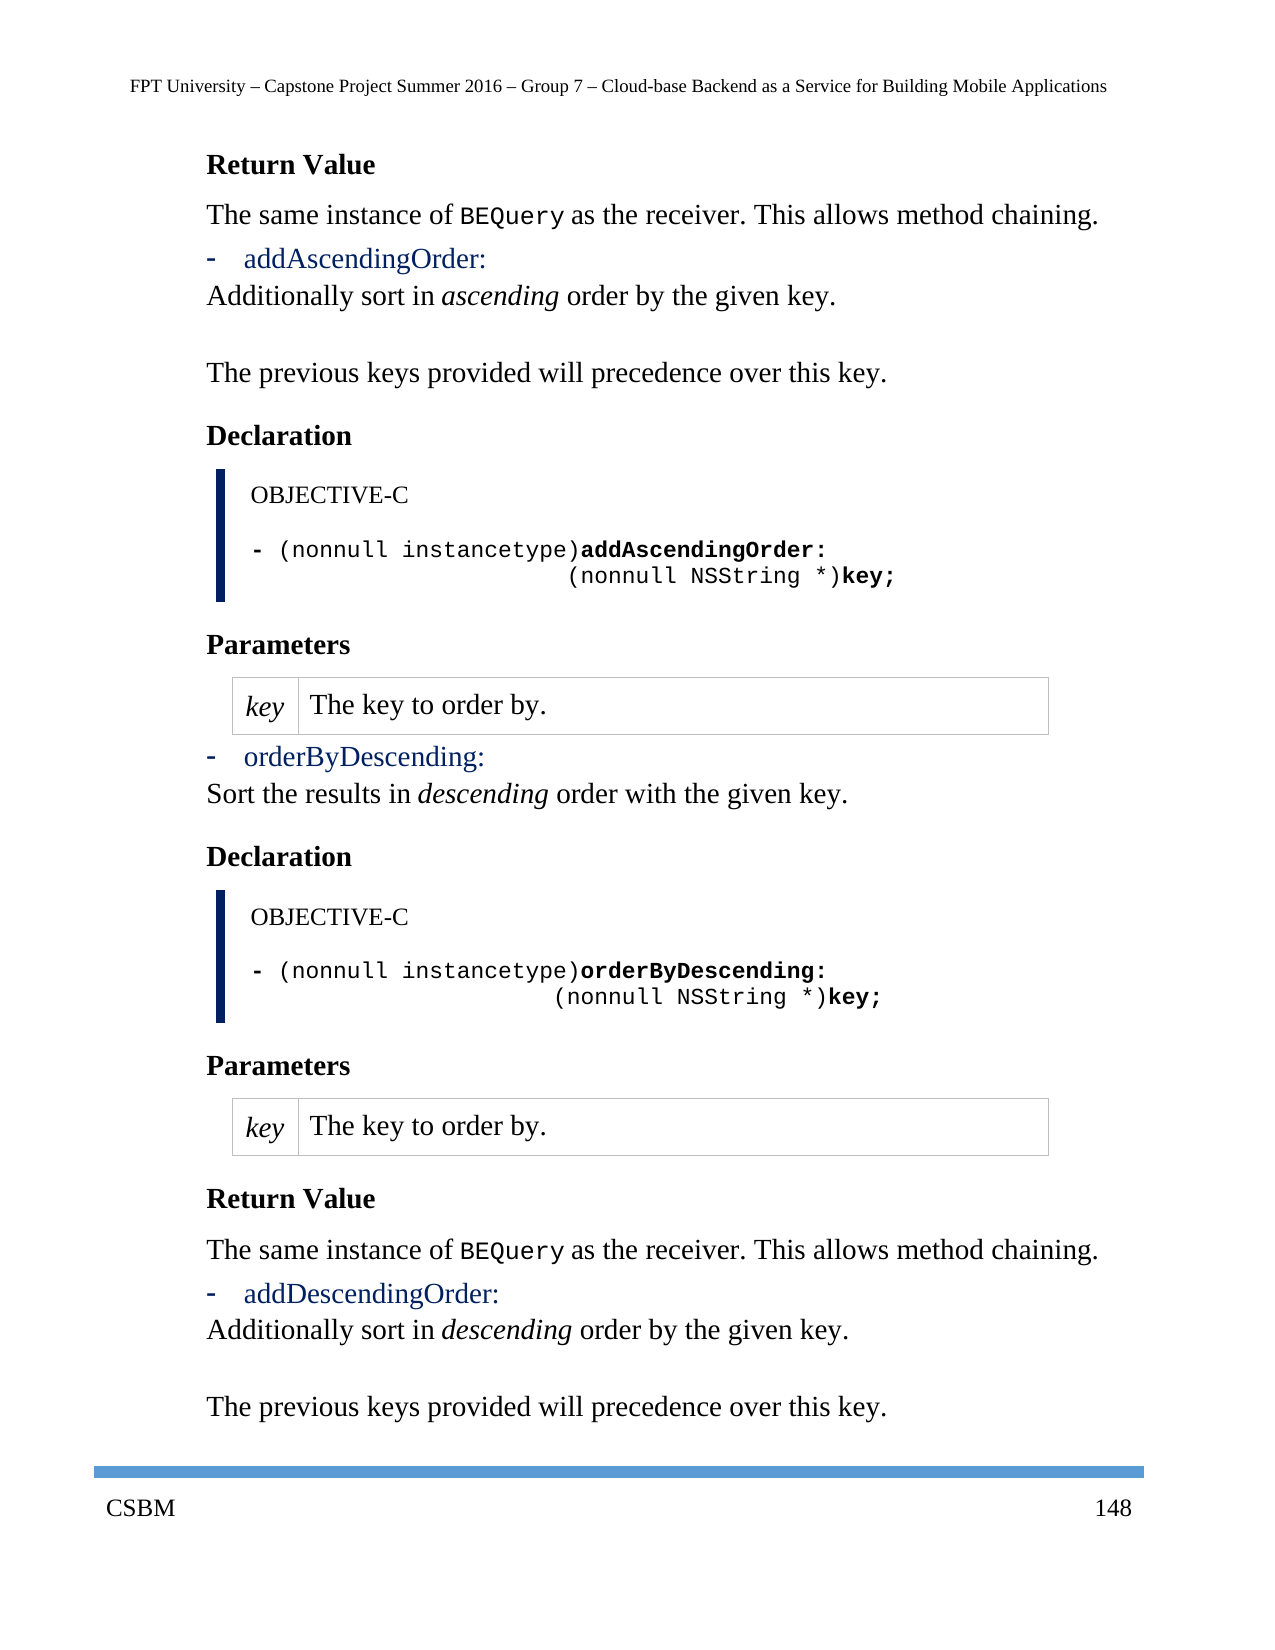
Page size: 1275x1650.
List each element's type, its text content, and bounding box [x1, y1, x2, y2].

text The previous keys provided will precedence over this key. [206, 355, 1144, 388]
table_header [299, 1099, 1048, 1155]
text Parameters [206, 627, 1144, 661]
text Additionally sort in descending order by the given key. [206, 1312, 1144, 1346]
subtitle orderByDescending: [206, 739, 1144, 773]
text The same instance of BEQuery as the receiver. This allows method chaining. [206, 1232, 1144, 1267]
subtitle addAscendingOrder: [206, 241, 1144, 275]
text Sort the results in descending order with the given key. [206, 776, 1144, 809]
text Parameters [206, 1048, 1144, 1082]
text Declaration [206, 418, 1144, 452]
text Declaration [206, 839, 1144, 873]
text Additionally sort in ascending order by the given key. [206, 278, 1144, 311]
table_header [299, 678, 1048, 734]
text Return Value [206, 147, 1144, 181]
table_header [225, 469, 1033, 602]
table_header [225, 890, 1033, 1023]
subtitle addDescendingOrder: [206, 1276, 1144, 1309]
text The previous keys provided will precedence over this key. [206, 1389, 1144, 1423]
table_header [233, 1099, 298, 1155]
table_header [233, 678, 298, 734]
text Return Value [206, 1181, 1144, 1215]
text The same instance of BEQuery as the receiver. This allows method chaining. [206, 197, 1144, 232]
